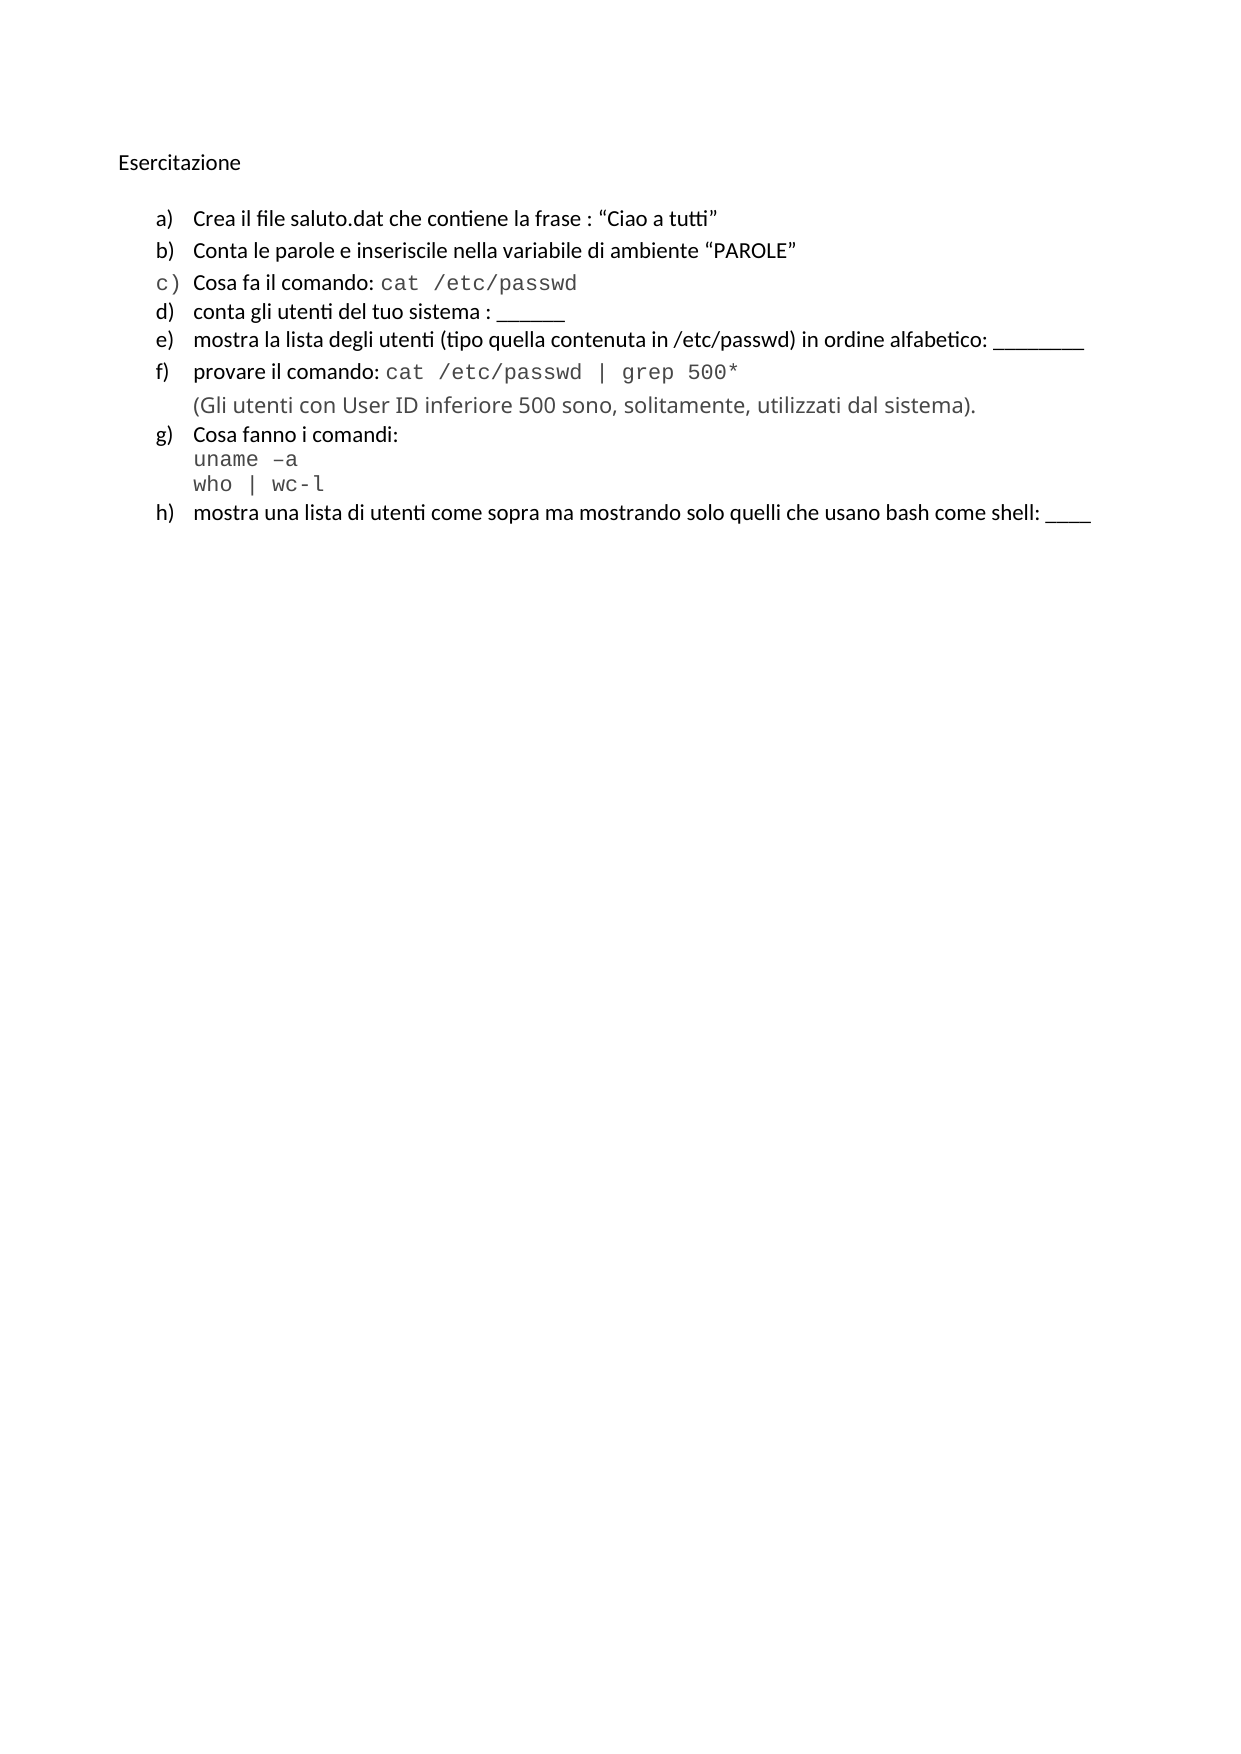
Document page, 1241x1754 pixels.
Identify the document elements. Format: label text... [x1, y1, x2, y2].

list mostra una lista di utenti come sopra ma mostrando solo quelli che usano bash come shell: ____ [156, 498, 1122, 526]
list mostra la lista degli utenti (tipo quella contenuta in /etc/passwd) in ordine alfabetico: ________ [156, 325, 1122, 353]
list Cosa fa il comando: cat /etc/passwd [156, 268, 1122, 297]
list (Gli utenti con User ID inferiore 500 sono, solitamente, utilizzati dal sistema). [193, 390, 1122, 420]
list conta gli utenti del tuo sistema : ______ [156, 297, 1122, 325]
list Conta le parole e inseriscile nella variabile di ambiente “PAROLE” [156, 236, 1122, 264]
list provare il comando: cat /etc/passwd | grep 500* [156, 357, 1122, 386]
text Esercitazione [118, 148, 1122, 176]
list uname –a [193, 448, 1122, 473]
list Crea il file saluto.dat che contiene la frase : “Ciao a tutti” [156, 204, 1122, 232]
list Cosa fanno i comandi: [156, 420, 1122, 448]
list who | wc-l [193, 473, 1122, 498]
